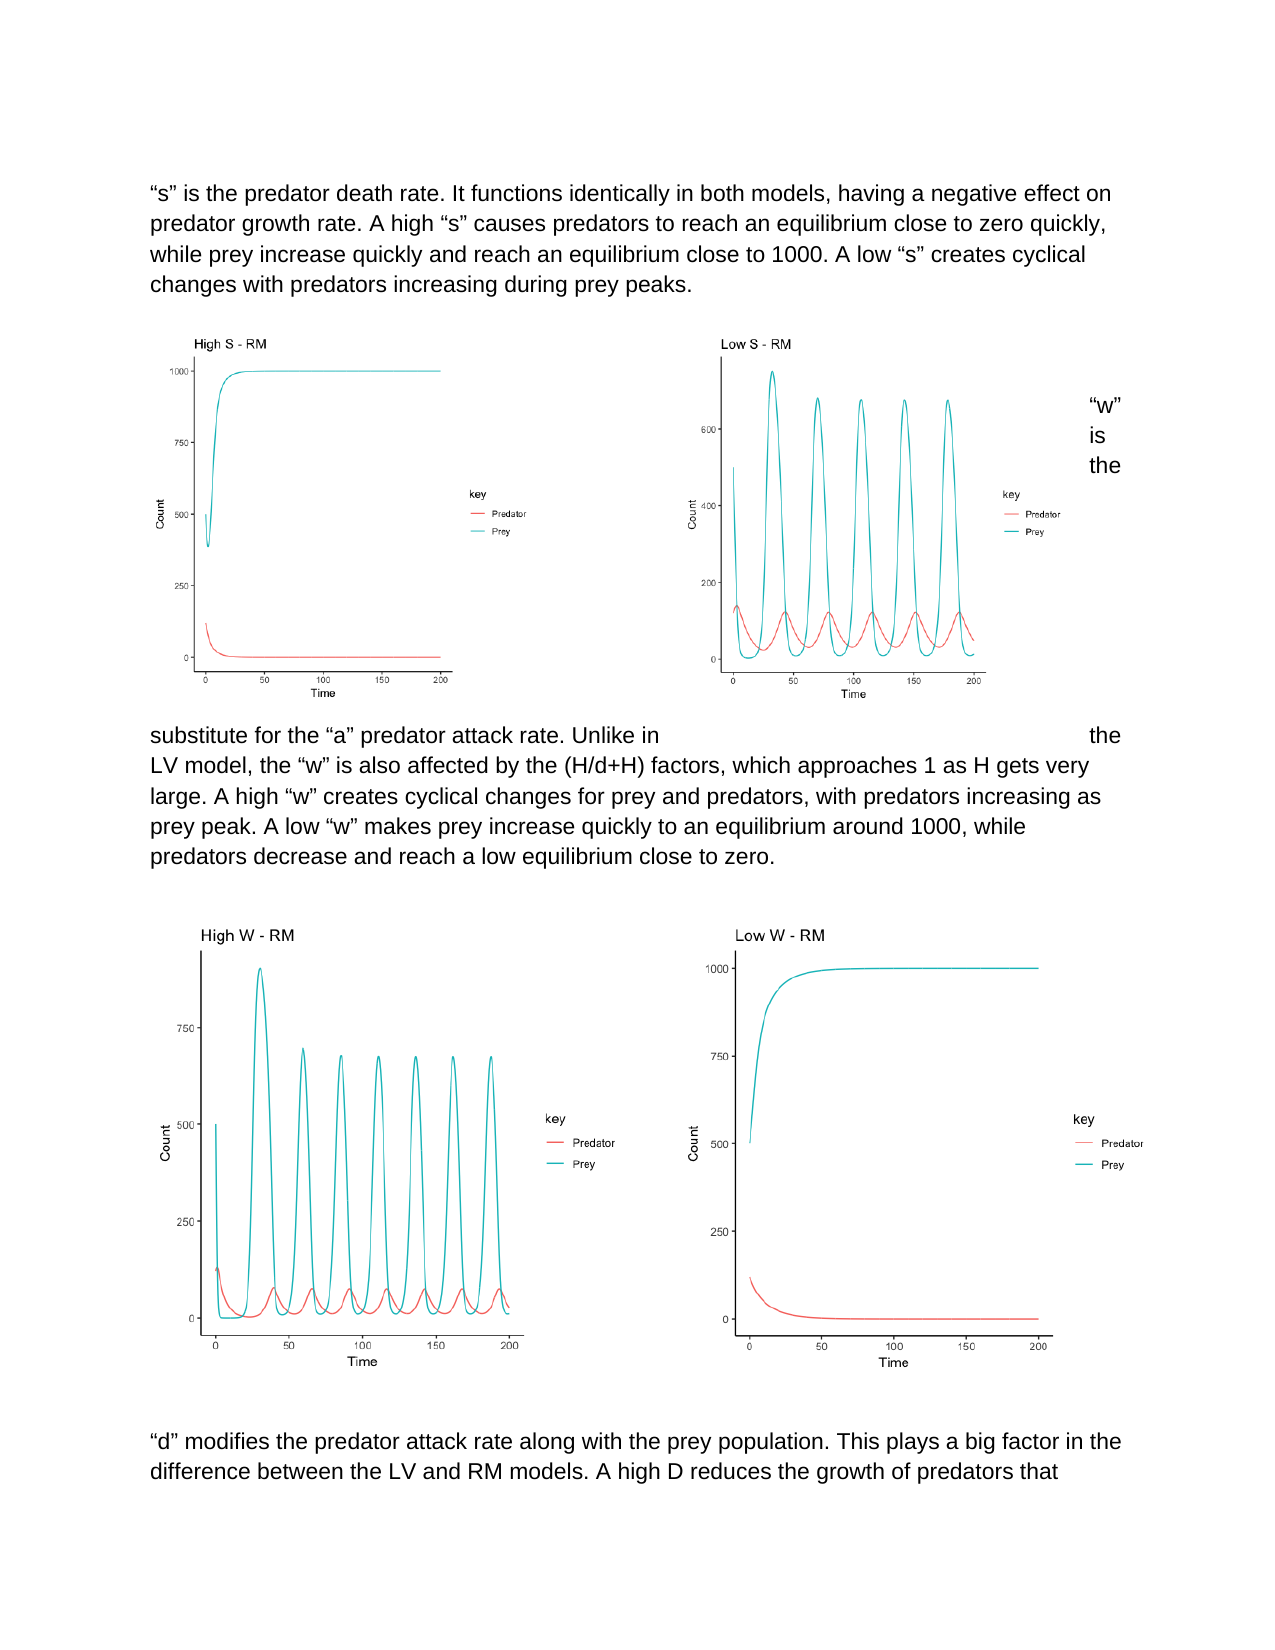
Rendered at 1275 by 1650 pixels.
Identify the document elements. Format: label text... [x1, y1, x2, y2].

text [150, 1428, 1125, 1484]
text “s” is the predator death rate. It functions identically in both models, having a negative effect on predator growth rate. A high “s” causes predators to reach an equilibrium close to zero quickly, while prey increase quickly and reach an equilibrium close to 1000. A low “s” creates cyclical changes with predators increasing during prey peaks. [150, 180, 1125, 297]
picture [153, 922, 628, 1375]
picture [150, 333, 537, 704]
picture [682, 333, 1071, 705]
picture [681, 922, 1157, 1376]
